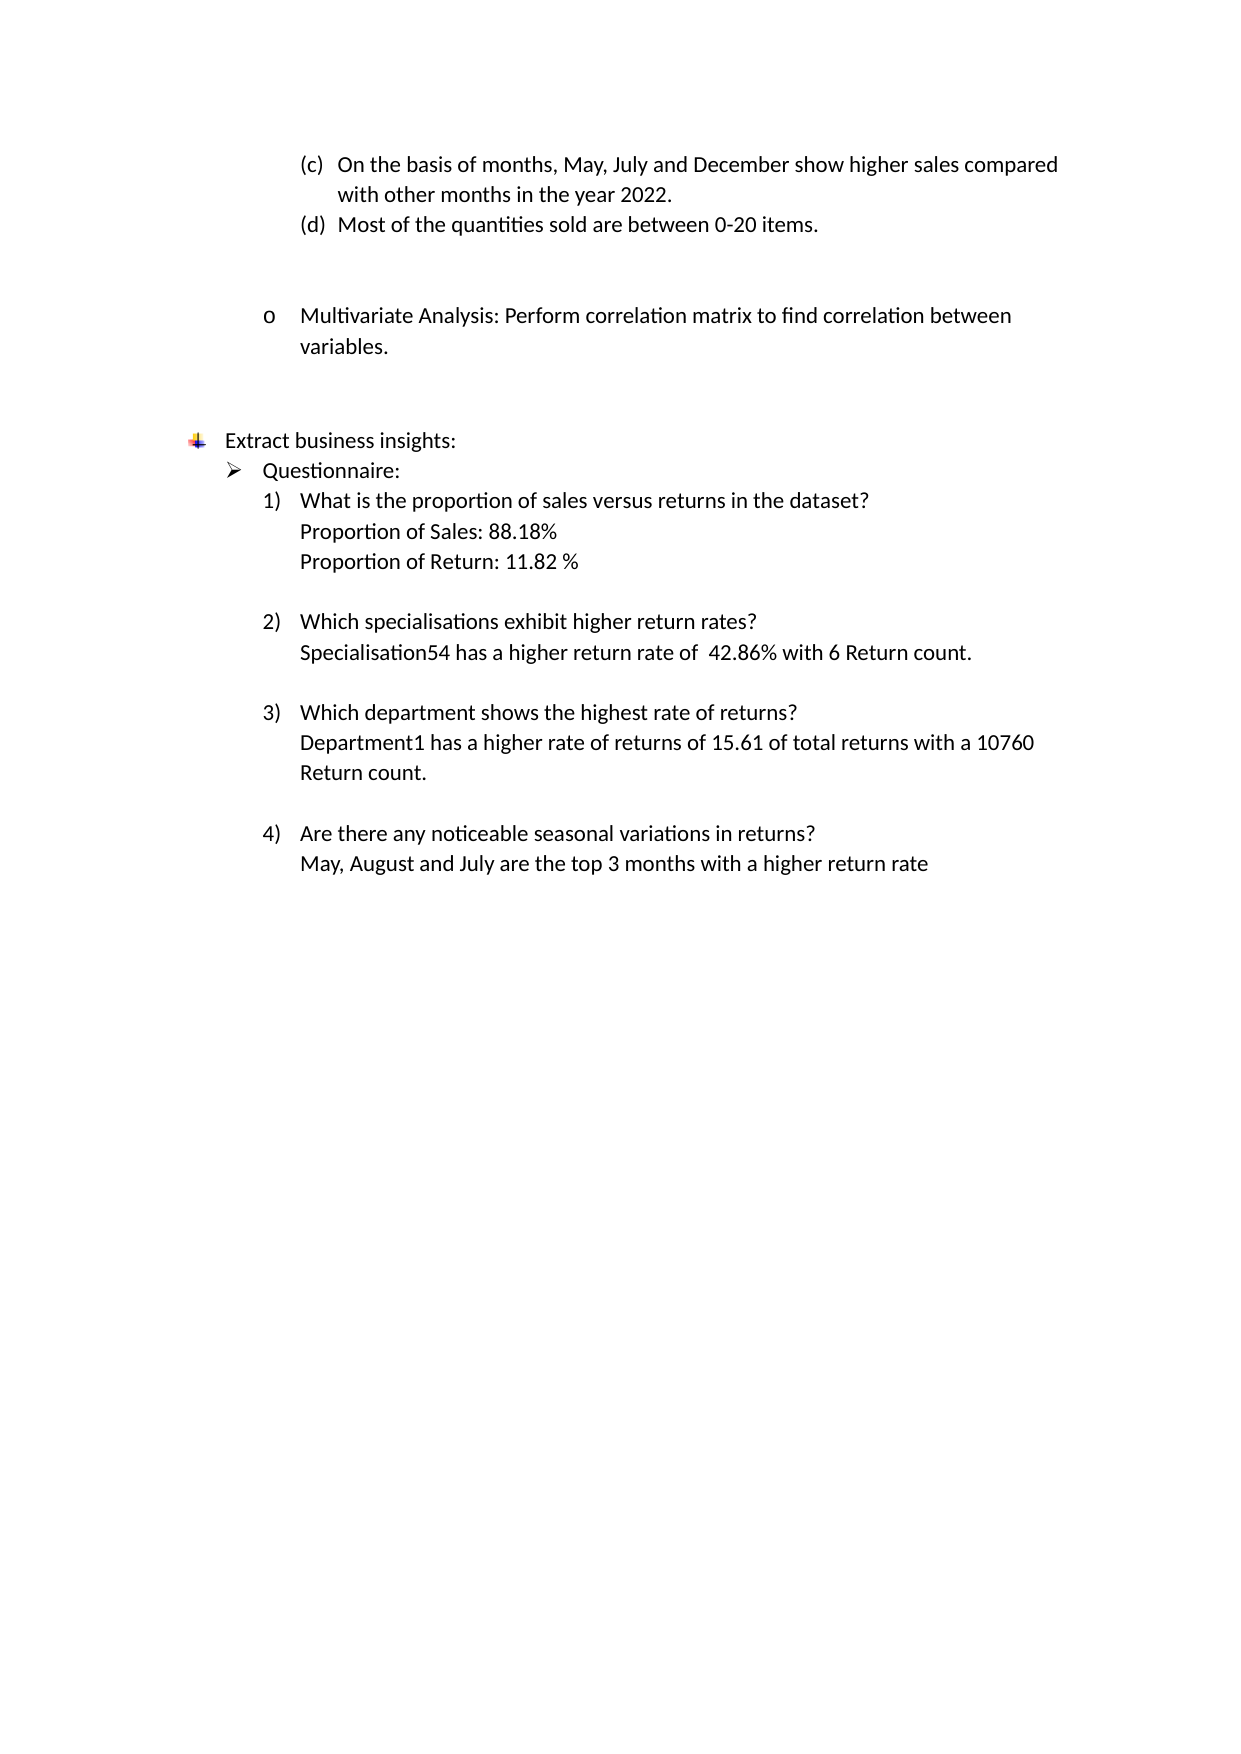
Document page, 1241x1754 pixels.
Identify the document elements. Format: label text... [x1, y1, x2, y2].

list Questionnaire: [225, 456, 1090, 484]
list Specialisation54 has a higher return rate of 42.86% with 6 Return count. [300, 638, 1090, 666]
list Proportion of Return: 11.82 % [300, 547, 1090, 575]
list Which department shows the highest rate of returns? [262, 698, 1090, 726]
list May, August and July are the top 3 months with a higher return rate [300, 849, 1090, 877]
list Extract business insights: [187, 426, 1090, 454]
list Most of the quantities sold are between 0-20 items. [300, 210, 1090, 238]
list Department1 has a higher rate of returns of 15.61 of total returns with a 10760 Return count. [300, 728, 1090, 786]
list What is the proportion of sales versus returns in the dataset? [262, 487, 1090, 514]
list Are there any noticeable seasonal variations in returns? [262, 819, 1090, 847]
list Which specialisations exhibit higher return rates? [262, 607, 1090, 635]
picture [188, 431, 206, 449]
list Multivariate Analysis: Perform correlation matrix to find correlation between variables. [262, 301, 1090, 360]
list On the basis of months, May, July and December show higher sales compared with other months in the year 2022. [300, 150, 1090, 208]
list Proportion of Sales: 88.18% [300, 517, 1090, 545]
